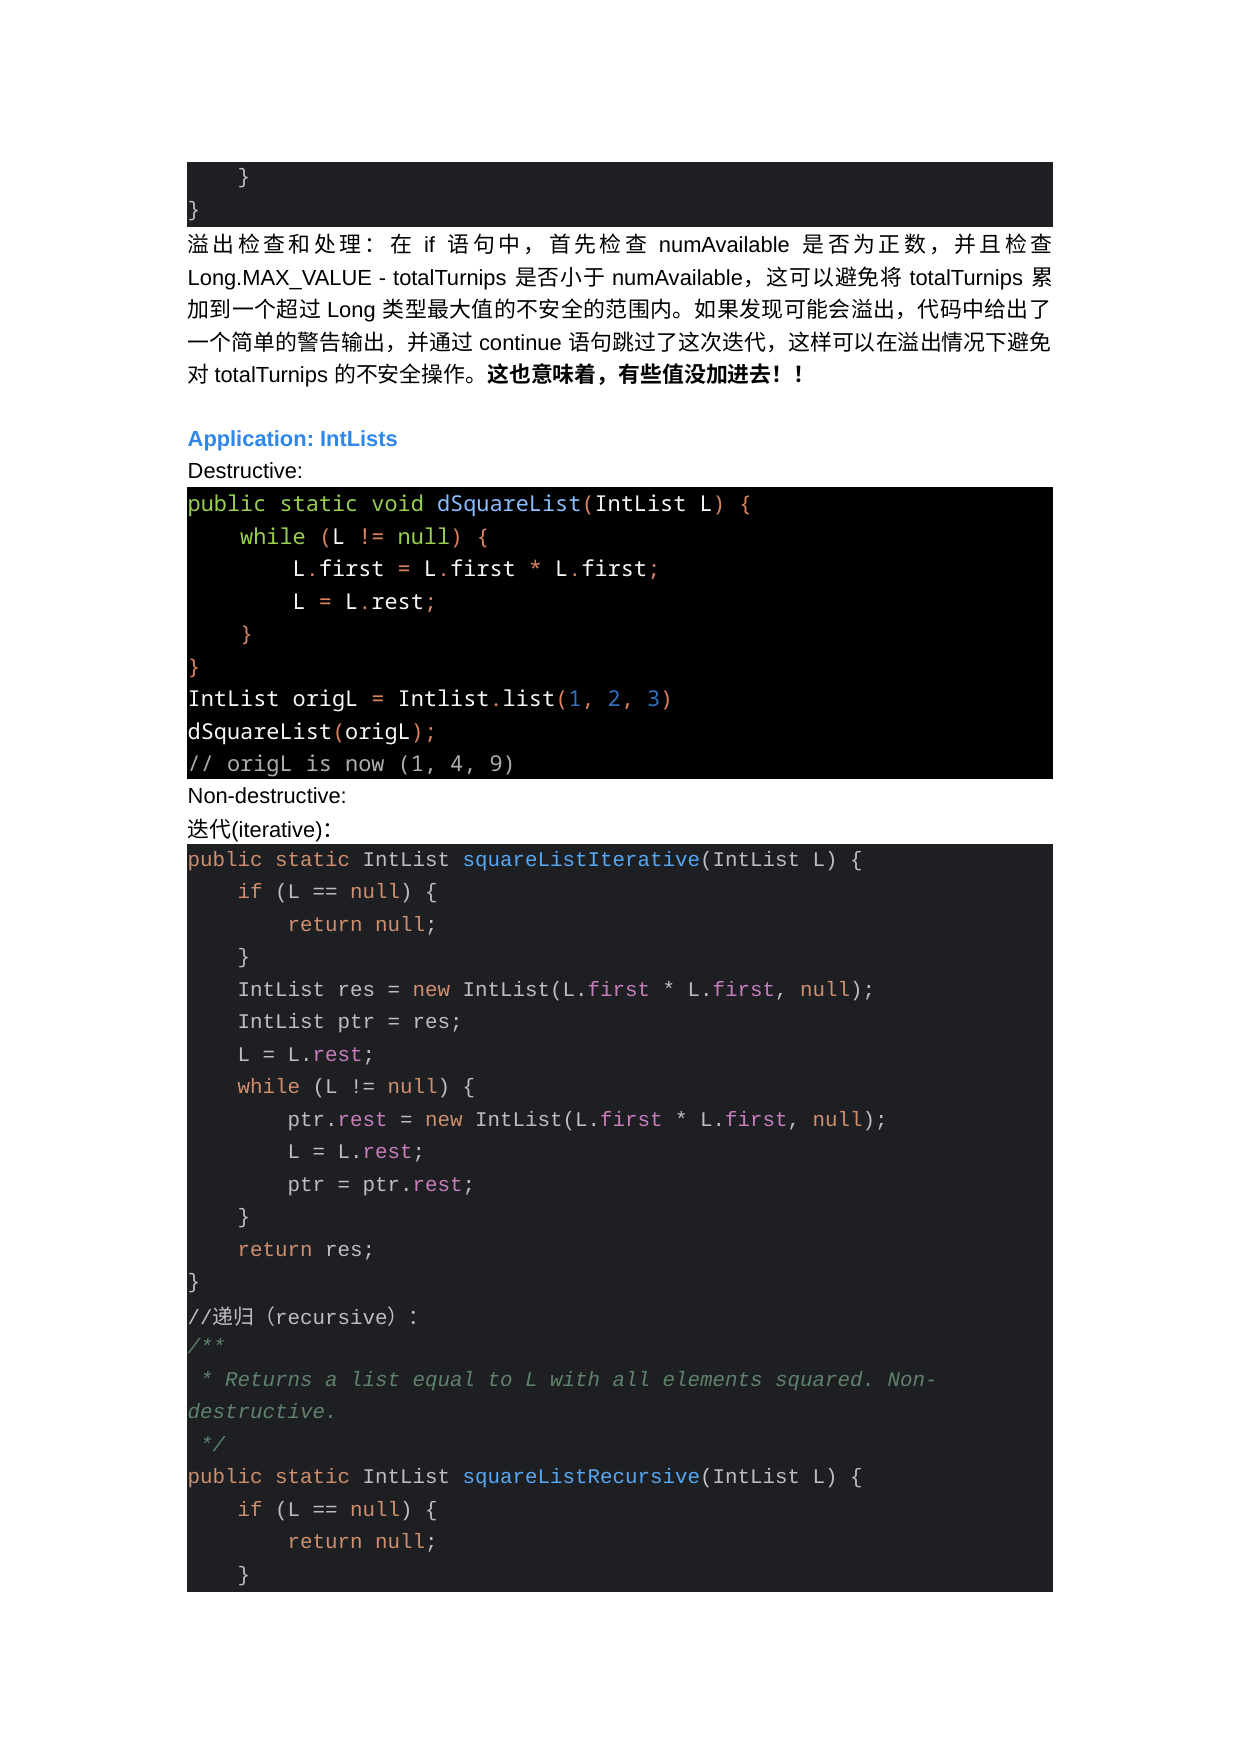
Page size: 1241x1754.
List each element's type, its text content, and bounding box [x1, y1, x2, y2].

text Destructive: [187, 454, 1053, 487]
text L = L.rest; [187, 584, 1053, 617]
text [187, 844, 1053, 1592]
text dSquareList(origL); [187, 714, 1053, 747]
text public static void dSquareList(IntList L) { [187, 487, 1053, 519]
text } [187, 617, 1053, 649]
text } [187, 649, 1053, 682]
text 迭代(iterative)： [187, 812, 1053, 844]
text L.first = L.first * L.first; [187, 552, 1053, 584]
text Application: IntLists [187, 422, 1053, 454]
text 溢出检查和处理：在 if 语句中，首先检查 numAvailable 是否为正数，并且检查 Long.MAX_VALUE - totalTurnips 是否小于 numAvailable，这可以避免将 totalTurnips 累加到一个超过 Long 类型最大值的不安全的范围内。如果发现可能会溢出，代码中给出了一个简单的警告输出，并通过 continue 语句跳过了这次迭代，这样可以在溢出情况下避免对 totalTurnips 的不安全操作。这也意味着，有些值没加进去！！ [187, 227, 1053, 422]
text while (L != null) { [187, 519, 1053, 552]
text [187, 162, 1053, 227]
text // origL is now (1, 4, 9) [187, 747, 1053, 779]
text IntList origL = Intlist.list(1, 2, 3) [187, 682, 1053, 714]
text Non-destructive: [187, 779, 1053, 812]
